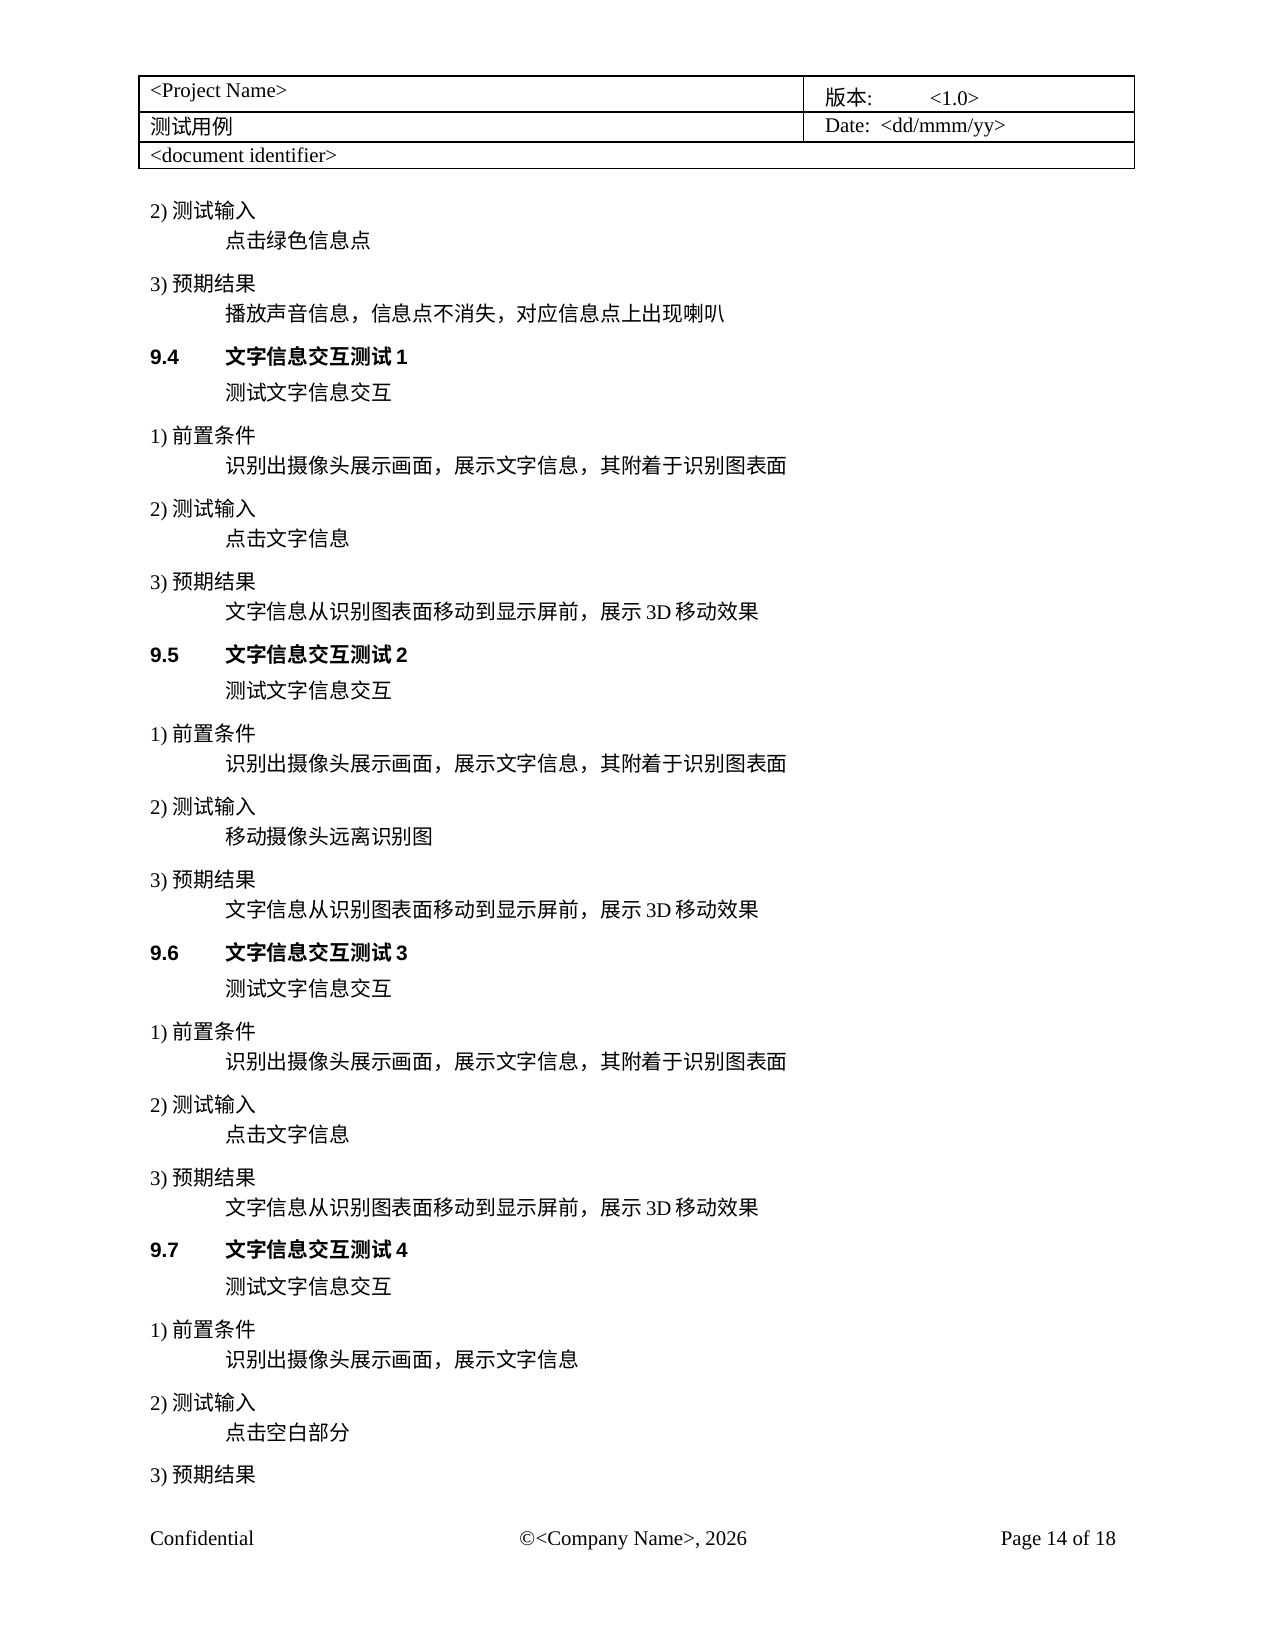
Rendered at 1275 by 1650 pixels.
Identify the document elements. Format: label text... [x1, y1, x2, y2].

text 识别出摄像头展示画面，展示文字信息 [150, 1343, 1125, 1373]
text 测试文字信息交互 [225, 376, 1125, 407]
text 3) 预期结果 [150, 267, 1125, 297]
subtitle 文字信息交互测试4 [150, 1234, 1125, 1264]
text 测试文字信息交互 [225, 972, 1125, 1002]
text 移动摄像头远离识别图 [225, 820, 1125, 850]
subtitle 文字信息交互测试3 [150, 936, 1125, 966]
text 1) 前置条件 [150, 1015, 1125, 1045]
text 2) 测试输入 [150, 1386, 1125, 1416]
text 1) 前置条件 [150, 717, 1125, 747]
text 3) 预期结果 [150, 565, 1125, 595]
text 3) 预期结果 [150, 1161, 1125, 1191]
text 文字信息从识别图表面移动到显示屏前，展示3D移动效果 [150, 893, 1125, 923]
text 点击文字信息 [225, 522, 1125, 552]
text 点击文字信息 [225, 1118, 1125, 1148]
text 3) 预期结果 [150, 1459, 1125, 1489]
subtitle 文字信息交互测试2 [150, 638, 1125, 668]
text 2) 测试输入 [150, 1088, 1125, 1118]
text 识别出摄像头展示画面，展示文字信息，其附着于识别图表面 [150, 449, 1125, 479]
text 1) 前置条件 [150, 419, 1125, 449]
text 文字信息从识别图表面移动到显示屏前，展示3D移动效果 [150, 595, 1125, 625]
text 1) 前置条件 [150, 1313, 1125, 1343]
text 点击空白部分 [225, 1416, 1125, 1446]
text 点击绿色信息点 [225, 224, 1125, 254]
text 3) 预期结果 [150, 863, 1125, 893]
text 2) 测试输入 [150, 194, 1125, 224]
text 测试文字信息交互 [225, 674, 1125, 704]
text 识别出摄像头展示画面，展示文字信息，其附着于识别图表面 [150, 747, 1125, 777]
text 测试文字信息交互 [225, 1270, 1125, 1300]
text 播放声音信息，信息点不消失，对应信息点上出现喇叭 [150, 297, 1125, 327]
text 文字信息从识别图表面移动到显示屏前，展示3D移动效果 [150, 1191, 1125, 1221]
text 2) 测试输入 [150, 790, 1125, 820]
text 2) 测试输入 [150, 492, 1125, 522]
subtitle 文字信息交互测试1 [150, 340, 1125, 370]
text 识别出摄像头展示画面，展示文字信息，其附着于识别图表面 [150, 1045, 1125, 1075]
